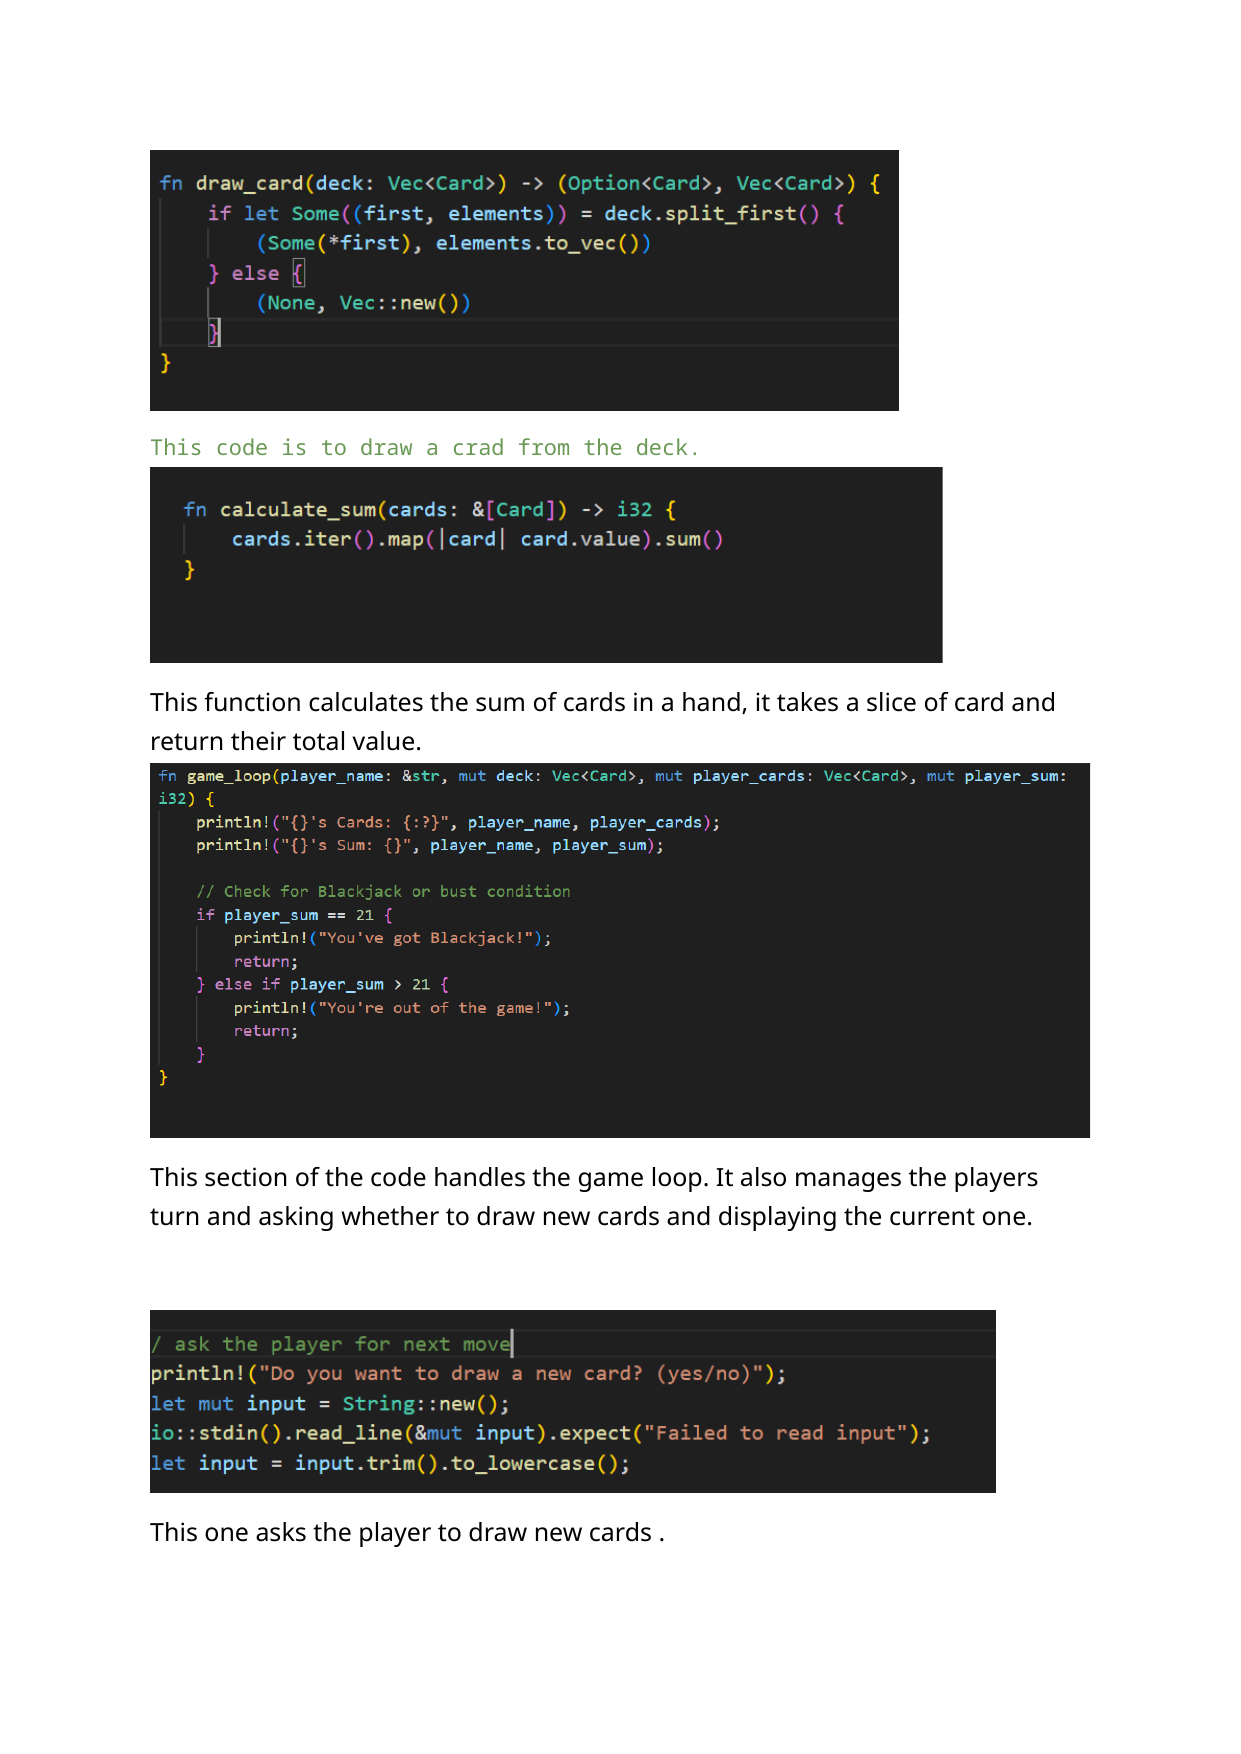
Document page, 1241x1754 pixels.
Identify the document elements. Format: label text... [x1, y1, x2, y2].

text This function calculates the sum of cards in a hand, it takes a slice of card and return their total value. [150, 685, 1090, 763]
picture [150, 150, 899, 411]
text This section of the code handles the game loop. It also manages the players turn and asking whether to draw new cards and displaying the current one. [150, 1159, 1090, 1233]
picture [150, 467, 943, 663]
picture [150, 1310, 996, 1493]
text This one asks the player to draw new cards . [150, 1514, 1090, 1548]
picture [150, 763, 1091, 1138]
